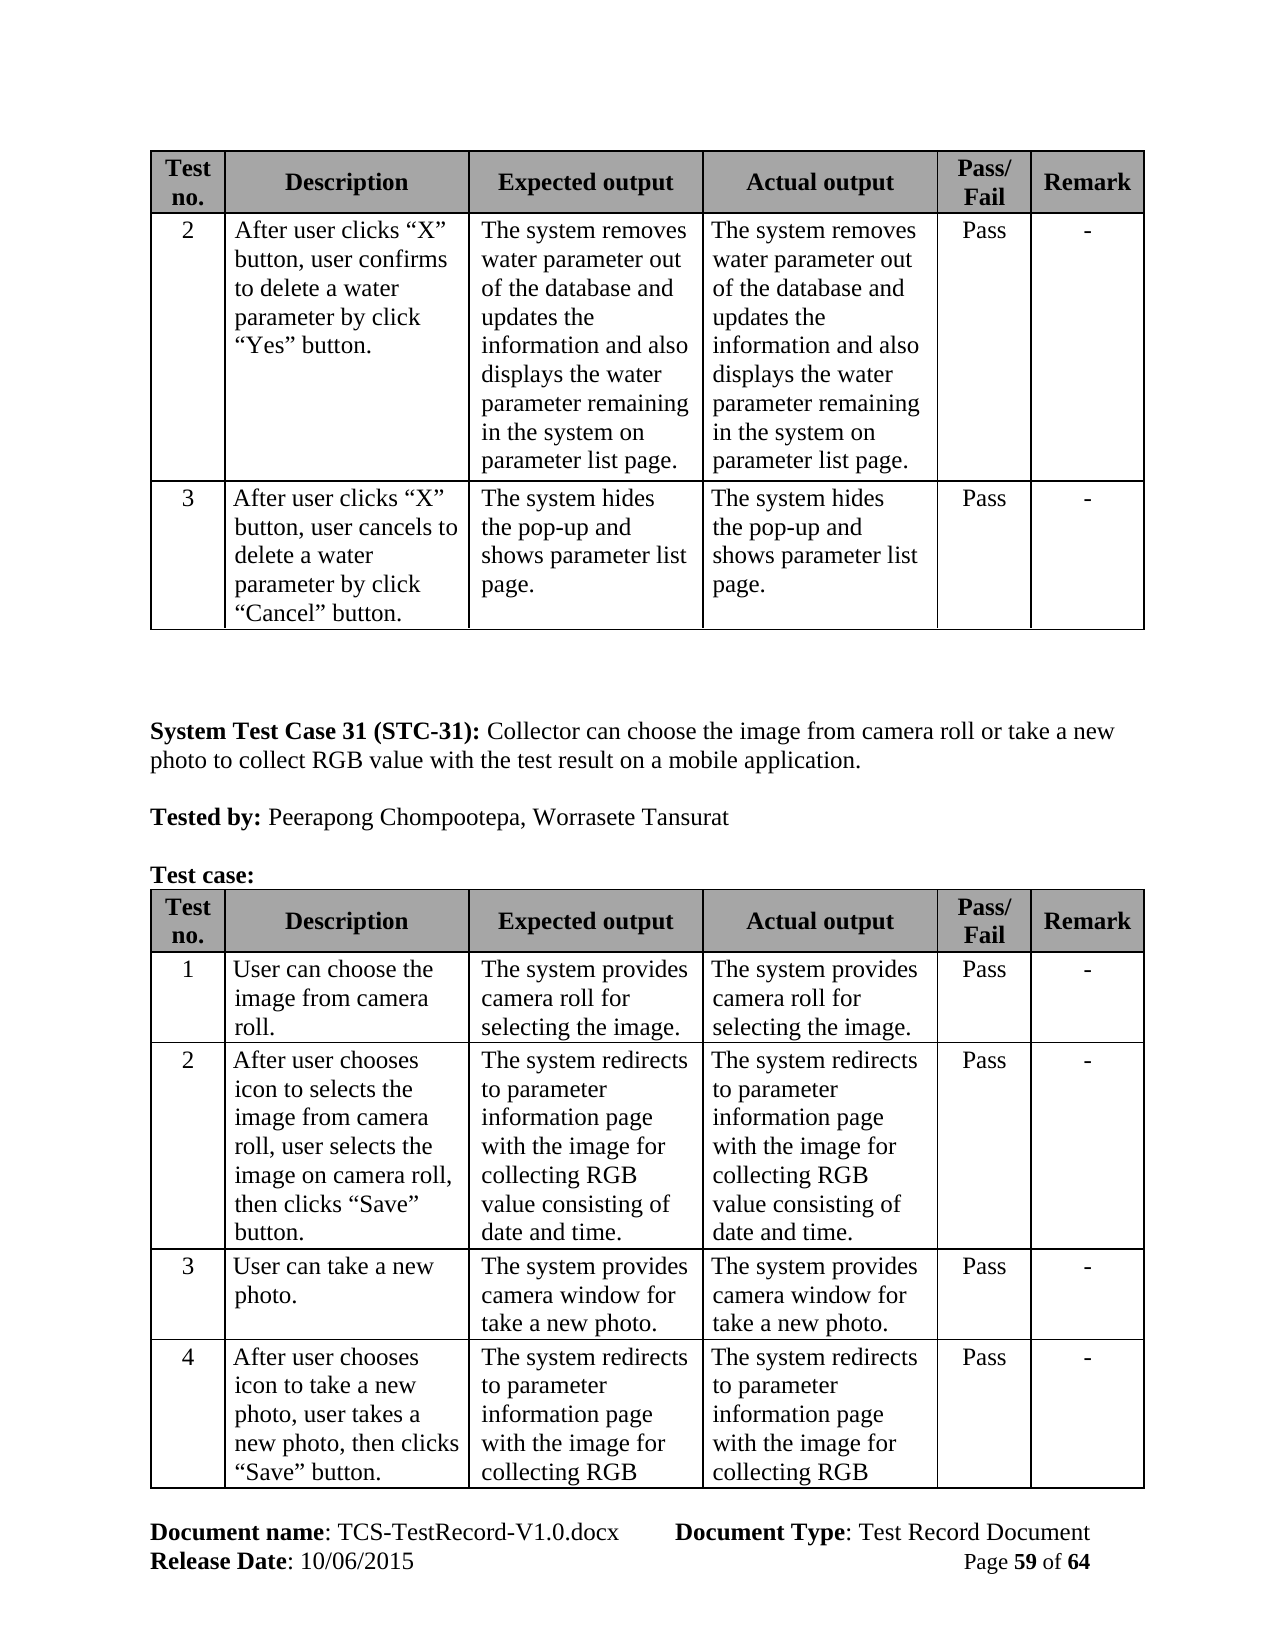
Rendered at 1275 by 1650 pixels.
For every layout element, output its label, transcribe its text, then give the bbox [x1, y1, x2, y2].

table_cell Pass [938, 1043, 1030, 1248]
table_cell After user clicks “X” button, user confirms to delete a water parameter by click “Yes” button. [226, 214, 468, 480]
table_cell After user clicks “X” button, user cancels to delete a water parameter by click “Cancel” button. [226, 482, 468, 628]
table_cell - [1032, 482, 1143, 628]
table_header Expected output [470, 152, 702, 212]
table_cell - [1032, 1250, 1143, 1339]
table_header Actual output [704, 890, 937, 951]
table_cell - [1032, 1043, 1143, 1248]
table_cell The system provides camera roll for selecting the image. [470, 953, 702, 1042]
table_cell Pass [938, 214, 1030, 480]
table_cell The system provides camera window for take a new photo. [470, 1250, 702, 1339]
table_cell 2 [152, 214, 224, 480]
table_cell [470, 1340, 702, 1487]
table_cell The system redirects to parameter information page with the image for collecting RGB value consisting of date and time. [470, 1043, 702, 1248]
table_header Test no. [152, 890, 224, 951]
table_header Expected output [470, 890, 702, 951]
text Tested by: Peerapong Chompootepa, Worrasete Tansurat [150, 802, 1125, 831]
table_cell Pass [938, 1250, 1030, 1339]
text System Test Case 31 (STC-31): Collector can choose the image from camera roll or take a new photo to collect RGB value with the test result on a mobile application. [862, 716, 1125, 774]
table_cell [704, 1340, 937, 1487]
table_cell 2 [152, 1043, 224, 1248]
table_cell User can choose the image from camera roll. [226, 953, 468, 1042]
table_cell - [1032, 214, 1143, 480]
table_cell User can take a new photo. [226, 1250, 468, 1339]
table_cell Pass [938, 1340, 1030, 1487]
table_cell - [1032, 953, 1143, 1042]
table_header Description [226, 152, 468, 212]
table_header Remark [1032, 152, 1143, 212]
table_cell 1 [152, 953, 224, 1042]
text Test case: [150, 860, 1125, 889]
table_header Pass/ Fail [938, 890, 1030, 951]
table_cell Pass [938, 953, 1030, 1042]
table_cell After user chooses icon to selects the image from camera roll, user selects the image on camera roll, then clicks “Save” button. [226, 1043, 468, 1248]
table_cell The system hides the pop-up and shows parameter list page. [470, 482, 702, 628]
table_cell The system provides camera roll for selecting the image. [704, 953, 937, 1042]
table_cell The system removes water parameter out of the database and updates the information and also displays the water parameter remaining in the system on parameter list page. [470, 214, 702, 480]
table_header Description [226, 890, 468, 951]
table_cell The system removes water parameter out of the database and updates the information and also displays the water parameter remaining in the system on parameter list page. [704, 214, 937, 480]
table_cell The system hides the pop-up and shows parameter list page. [704, 482, 937, 628]
table_cell 3 [152, 482, 224, 628]
table_cell 3 [152, 1250, 224, 1339]
table_header Pass/ Fail [938, 152, 1030, 212]
table_header Test no. [152, 152, 224, 212]
table_cell The system provides camera window for take a new photo. [704, 1250, 937, 1339]
table_cell - [1032, 1340, 1143, 1487]
table_cell 4 [152, 1340, 224, 1487]
table_cell The system redirects to parameter information page with the image for collecting RGB value consisting of date and time. [704, 1043, 937, 1248]
table_header Actual output [704, 152, 937, 212]
table_cell Pass [938, 482, 1030, 628]
table_header Remark [1032, 890, 1143, 951]
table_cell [226, 1340, 468, 1487]
